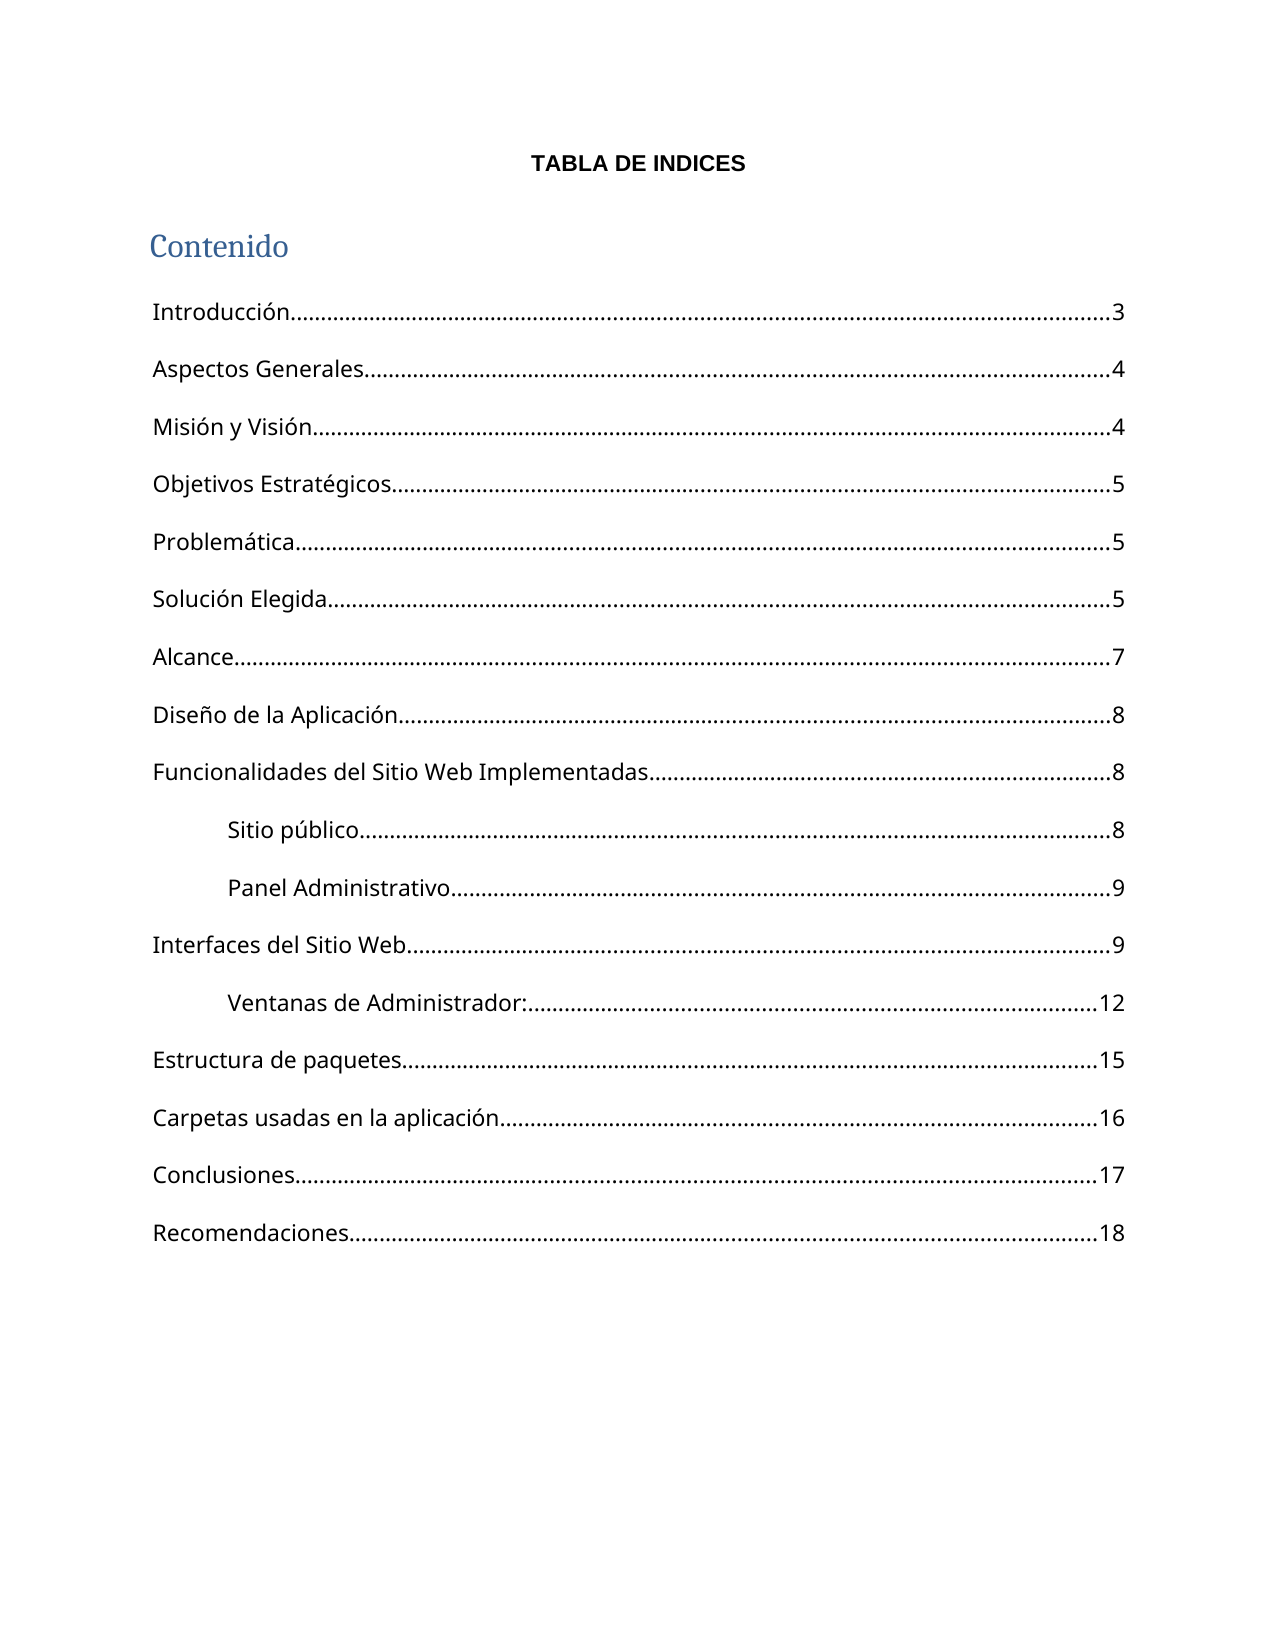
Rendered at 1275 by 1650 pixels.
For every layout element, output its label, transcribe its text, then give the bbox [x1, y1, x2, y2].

text TABLA DE INDICES [434, 150, 842, 176]
